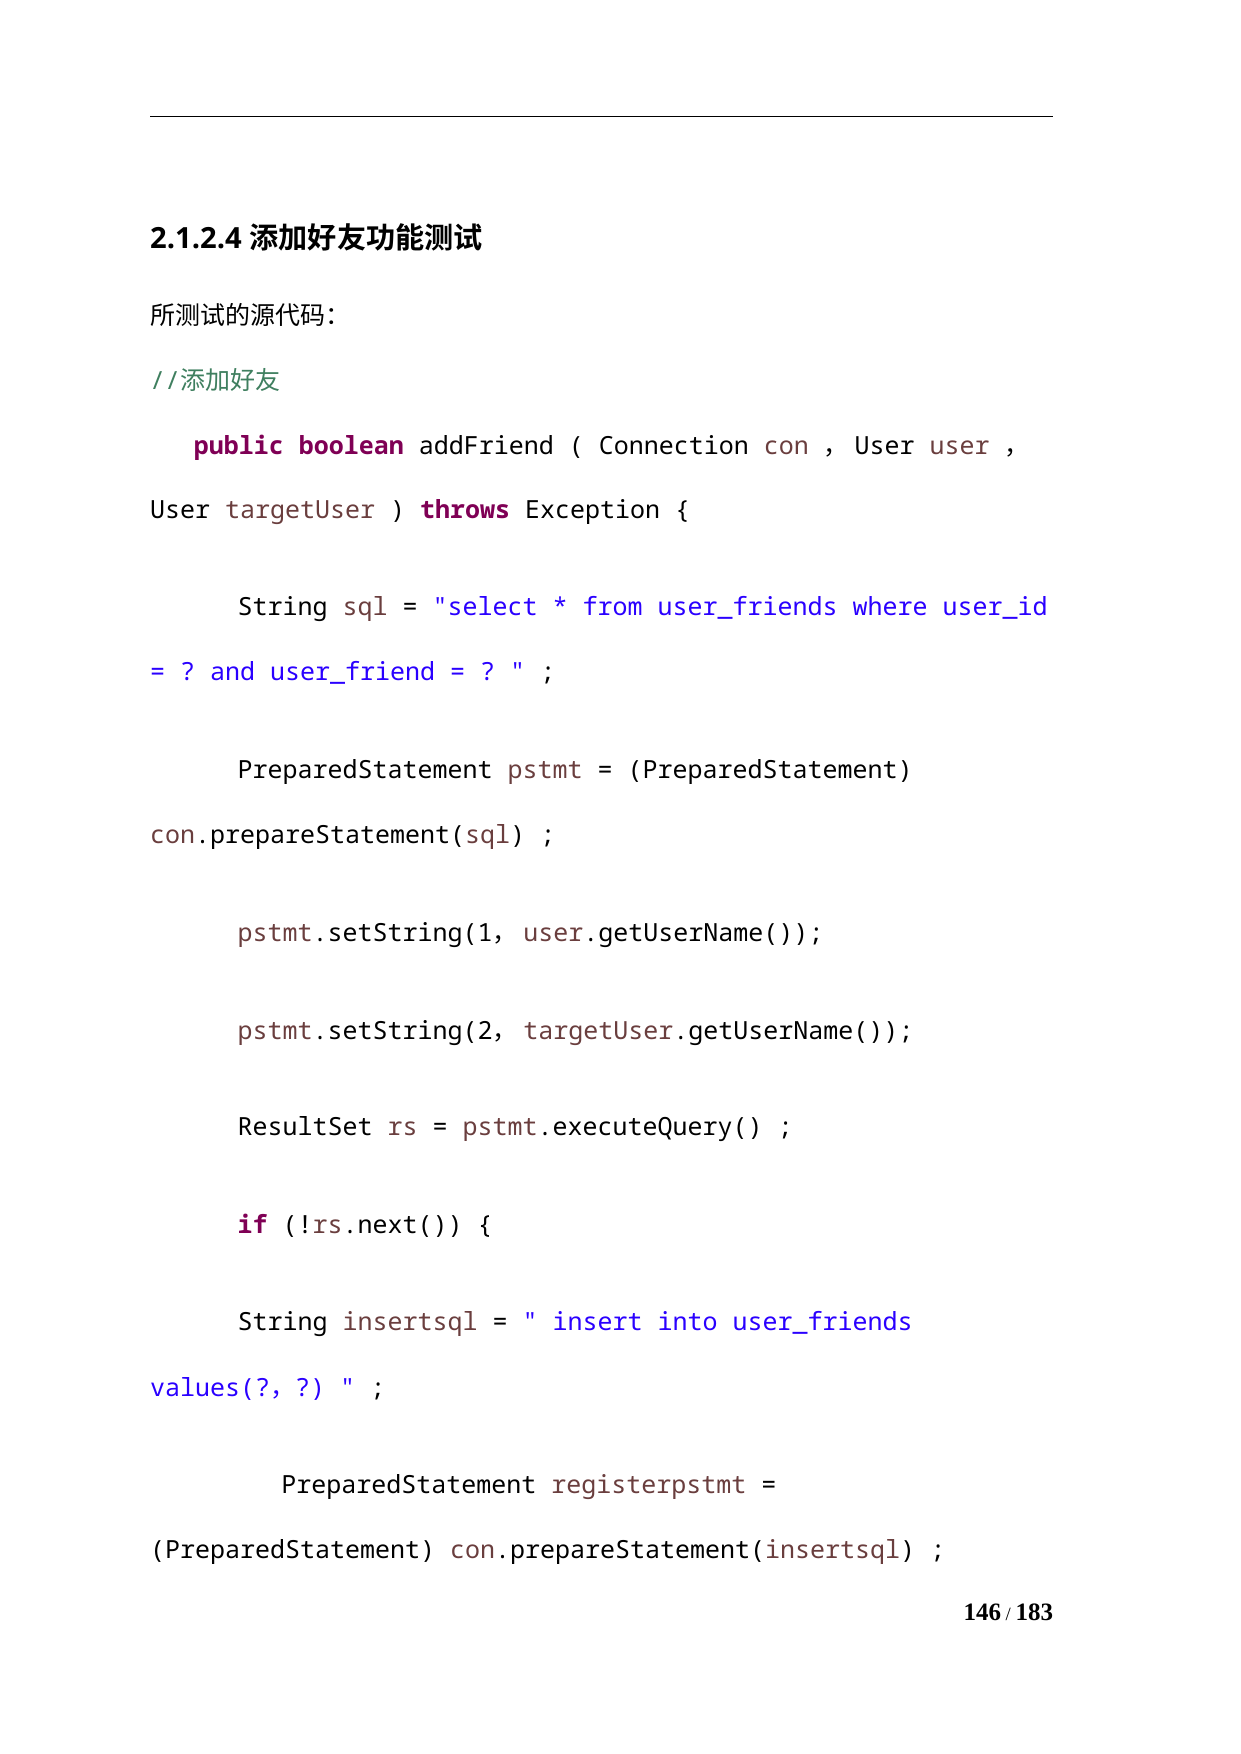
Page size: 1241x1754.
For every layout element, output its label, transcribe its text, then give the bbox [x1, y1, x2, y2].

subtitle 2.1.2.4 添加好友功能测试 [150, 203, 1053, 268]
text pstmt.setString(2， targetUser.getUserName()); [150, 996, 1053, 1061]
text public boolean addFriend ( Connection con ， User user ， User targetUser ) throws Exception { [150, 411, 1053, 541]
text 所测试的源代码： [150, 281, 1053, 346]
text //添加好友 [150, 346, 1053, 411]
text ResultSet rs = pstmt.executeQuery() ; [150, 1093, 1053, 1158]
text String sql = "select * from user_friends where user_id = ? and user_friend = ? " ; [150, 573, 1053, 703]
text PreparedStatement pstmt = (PreparedStatement) con.prepareStatement(sql) ; [150, 736, 1053, 866]
text PreparedStatement registerpstmt = (PreparedStatement) con.prepareStatement(insertsql) ; [150, 1451, 1053, 1581]
text pstmt.setString(1， user.getUserName()); [150, 898, 1053, 963]
text if (!rs.next()) { [150, 1191, 1053, 1256]
text String insertsql = " insert into user_friends values(?，?) " ; [150, 1288, 1053, 1418]
